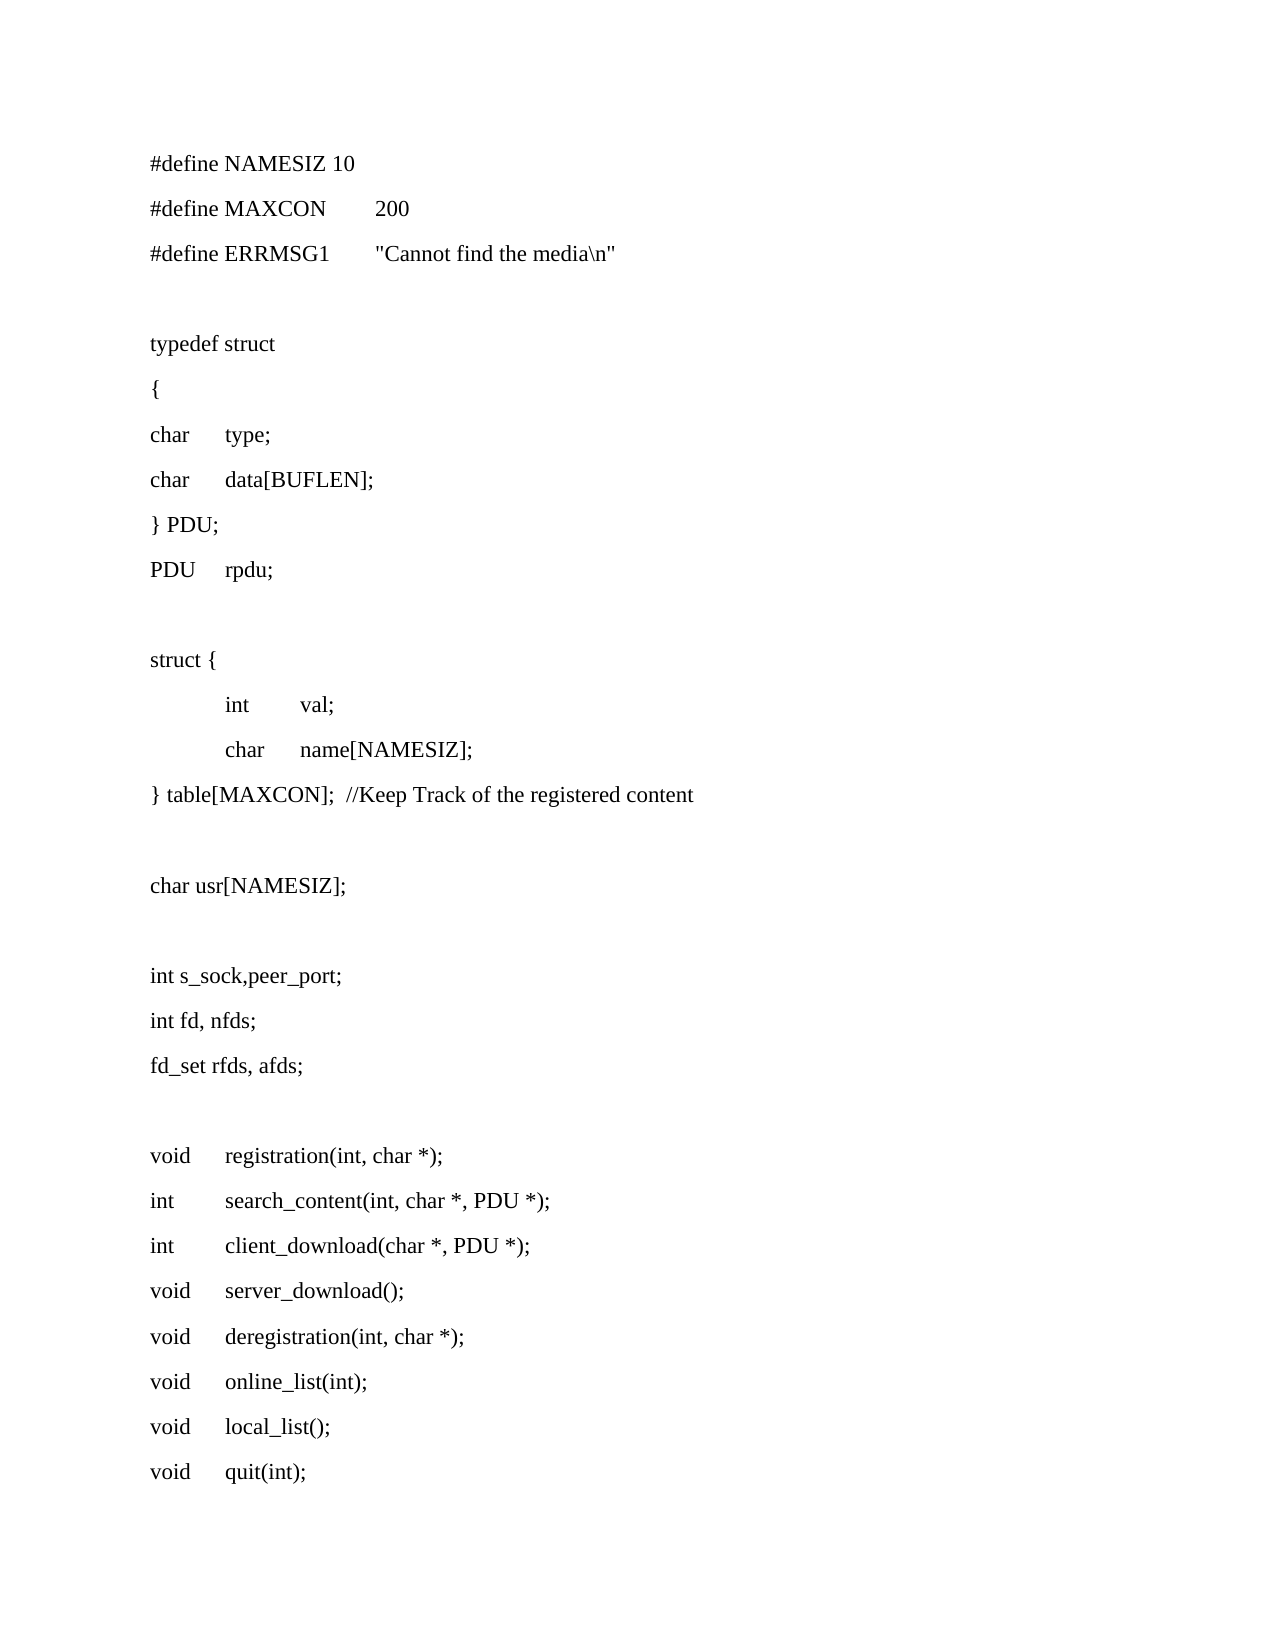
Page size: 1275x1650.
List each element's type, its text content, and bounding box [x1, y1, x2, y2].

text void local_list(); [150, 1413, 1125, 1439]
text void deregistration(int, char *); [150, 1323, 1125, 1349]
text void quit(int); [150, 1458, 1125, 1484]
text void server_download(); [150, 1278, 1125, 1304]
text char usr[NAMESIZ]; [150, 872, 1125, 898]
text void registration(int, char *); [150, 1142, 1125, 1169]
text { [150, 376, 1125, 402]
text #define NAMESIZ 10 [150, 150, 1125, 176]
text struct { [150, 646, 1125, 672]
text } PDU; [150, 511, 1125, 537]
text void online_list(int); [150, 1368, 1125, 1394]
text fd_set rfds, afds; [150, 1052, 1125, 1078]
text char name[NAMESIZ]; [150, 736, 1125, 763]
text int client_download(char *, PDU *); [150, 1232, 1125, 1259]
text #define MAXCON 200 [150, 195, 1125, 221]
text #define ERRMSG1 "Cannot find the media\n" [150, 240, 1125, 267]
text char type; [150, 421, 1125, 447]
text int val; [150, 691, 1125, 718]
text PDU rpdu; [150, 556, 1125, 582]
text int fd, nfds; [150, 1007, 1125, 1033]
text char data[BUFLEN]; [150, 466, 1125, 492]
text typedef struct [150, 330, 1125, 357]
text int search_content(int, char *, PDU *); [150, 1187, 1125, 1214]
text int s_sock,peer_port; [150, 962, 1125, 988]
text } table[MAXCON]; //Keep Track of the registered content [150, 781, 1125, 808]
